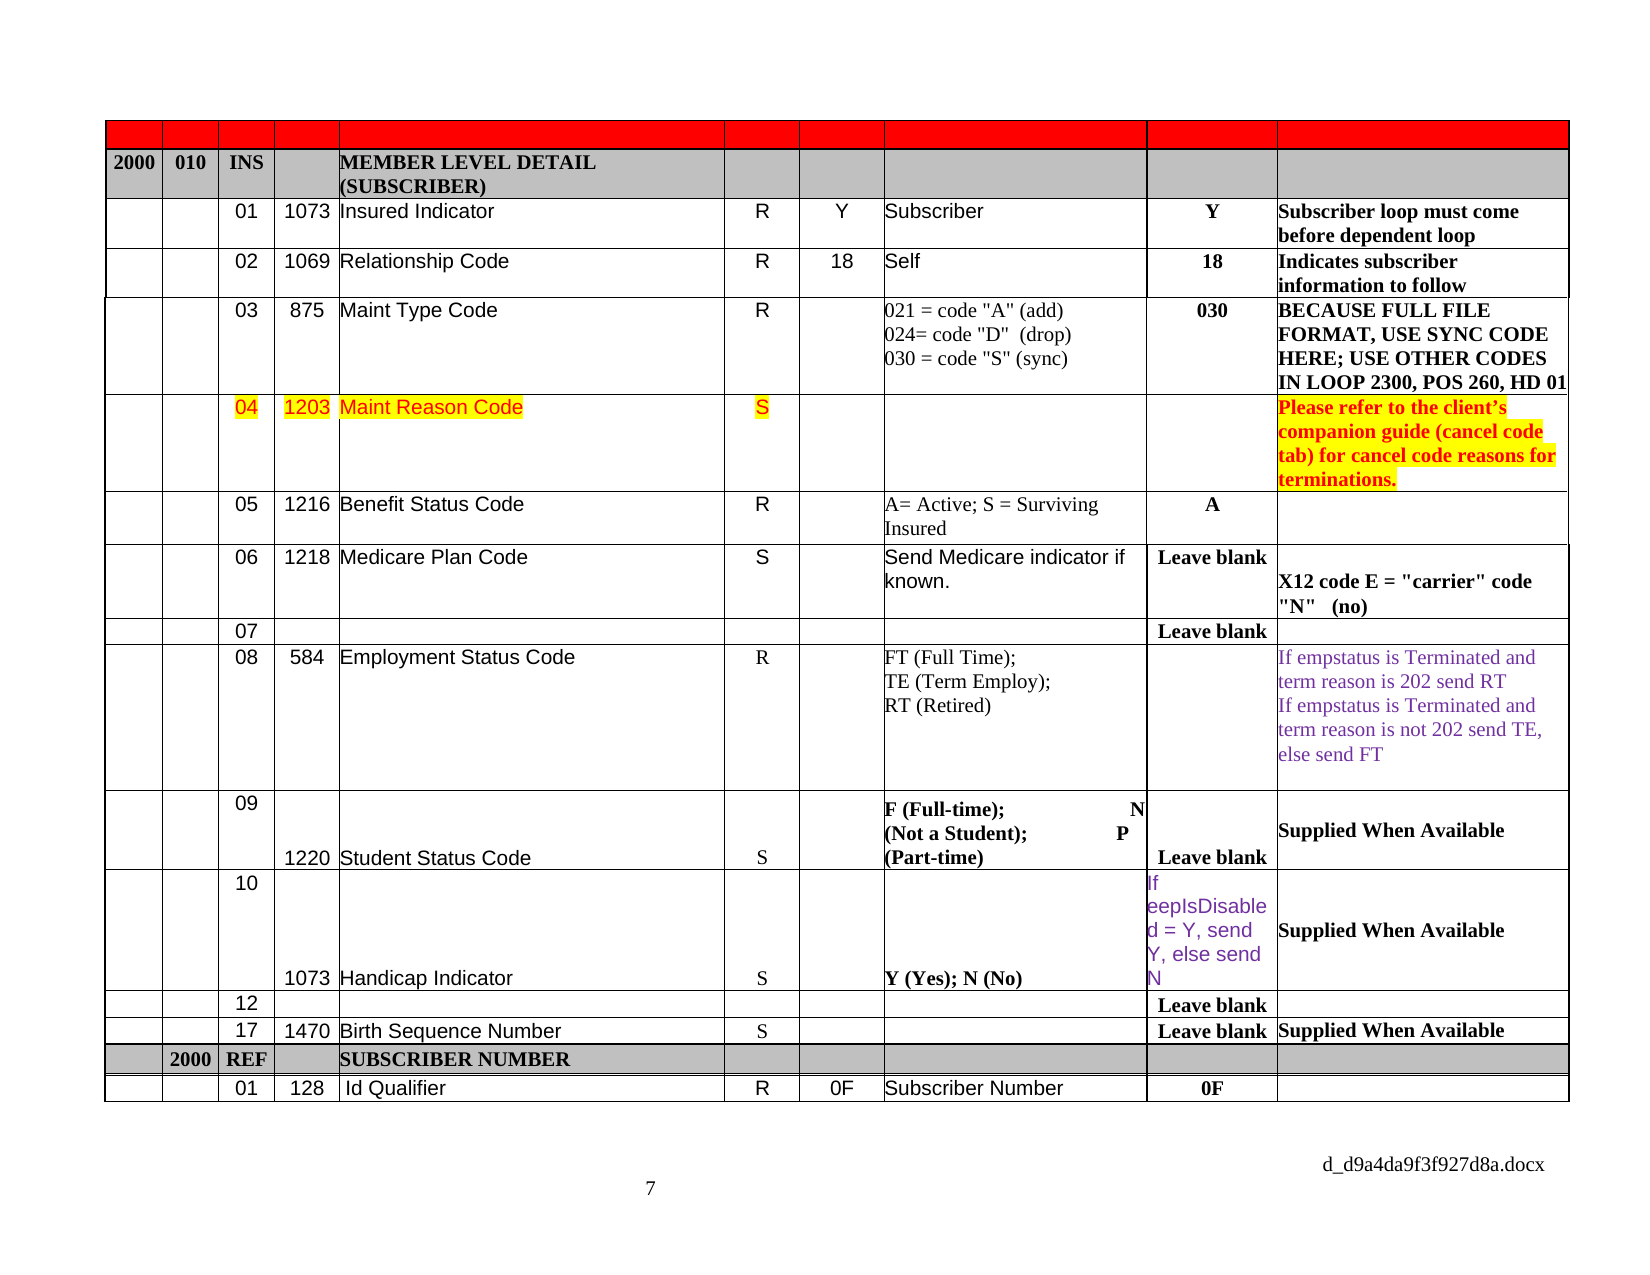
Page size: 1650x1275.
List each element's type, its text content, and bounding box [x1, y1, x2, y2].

table_cell R [725, 645, 799, 789]
table_cell 0F [1148, 1076, 1277, 1101]
table_cell Insured Indicator [340, 199, 724, 247]
table_cell MEMBER LEVEL DETAIL (SUBSCRIBER) [340, 150, 724, 198]
table_cell [1278, 991, 1568, 1017]
table_cell Medicare Plan Code [340, 545, 724, 618]
table_header [163, 121, 218, 148]
table_cell [163, 545, 218, 618]
table_cell If empstatus is Terminated and term reason is 202 send RT If empstatus is Terminated and term reason is not 202 send TE, else send FT [1278, 645, 1568, 789]
table_cell [800, 991, 884, 1017]
table_cell REF [219, 1045, 274, 1073]
table_cell Id Qualifier [340, 1076, 724, 1101]
table_cell 128 [275, 1076, 339, 1101]
table_header [275, 121, 339, 148]
table_cell [800, 492, 884, 544]
table_cell 1073 [275, 199, 339, 247]
table_cell [800, 645, 884, 789]
table_cell 04 [219, 395, 274, 491]
table_cell Please refer to the client’s companion guide (cancel code tab) for cancel code reasons for terminations. [1397, 394, 1568, 491]
table_cell 2000 [107, 150, 162, 198]
table_cell A= Active; S = Surviving Insured [885, 492, 1146, 544]
table_cell S [725, 870, 799, 990]
table_cell [885, 991, 1146, 1017]
table_header [800, 121, 884, 148]
table_cell Leave blank [1148, 1018, 1277, 1043]
table_cell 08 [219, 645, 274, 789]
table_header [1148, 121, 1277, 148]
table_cell [275, 991, 339, 1017]
table_cell Relationship Code [340, 249, 724, 297]
table_cell S [725, 395, 799, 491]
table_cell Handicap Indicator [340, 870, 724, 990]
table_cell 1216 [275, 492, 339, 544]
table_header [725, 121, 799, 148]
table_cell Send Medicare indicator if known. [885, 545, 1146, 618]
table_cell [800, 1045, 884, 1073]
table_cell Student Status Code [340, 791, 724, 869]
table_header [885, 121, 1146, 148]
table_cell If eepIsDisabled = Y, send Y, else send N [1148, 870, 1277, 990]
table_cell R [725, 298, 799, 394]
table_cell [800, 545, 884, 618]
table_cell [800, 298, 884, 394]
table_header [340, 121, 724, 148]
table_cell [1278, 1045, 1568, 1073]
table_cell 0F [800, 1076, 884, 1101]
table_cell [1148, 1045, 1277, 1073]
table_cell Supplied When Available [1278, 1018, 1568, 1043]
table_cell [1148, 150, 1277, 198]
table_header [1278, 121, 1568, 148]
table_cell 05 [219, 492, 274, 544]
table_cell Leave blank [1148, 791, 1277, 869]
table_cell [106, 991, 162, 1017]
table_cell BECAUSE FULL FILE FORMAT, USE SYNC CODE HERE; USE OTHER CODES IN LOOP 2300, POS 260, HD 01 [1278, 297, 1568, 394]
table_cell 07 [219, 619, 274, 644]
table_cell [885, 150, 1146, 198]
table_cell X12 code E = "carrier" code "N" (no) [1278, 544, 1568, 618]
table_cell 06 [219, 545, 274, 618]
table_cell [163, 249, 218, 297]
table_cell [1278, 491, 1568, 544]
table_cell [885, 1045, 1146, 1073]
table_cell 18 [1148, 249, 1277, 297]
table_cell [163, 1018, 218, 1043]
table_cell Leave blank [1148, 545, 1277, 618]
table_cell 1218 [275, 545, 339, 618]
table_cell [106, 492, 162, 544]
table_cell [275, 150, 339, 198]
table_cell [725, 150, 799, 198]
table_cell [1278, 619, 1568, 644]
table_cell A [1147, 492, 1277, 544]
table_cell Supplied When Available [1278, 791, 1568, 869]
table_cell 03 [219, 298, 274, 394]
table_cell [163, 991, 218, 1017]
table_cell [106, 1045, 162, 1073]
table_cell [800, 791, 884, 869]
table_cell [800, 870, 884, 990]
table_cell S [725, 791, 799, 869]
table_cell [106, 645, 162, 789]
table_cell 1203 [275, 395, 339, 491]
table_cell Birth Sequence Number [340, 1018, 724, 1043]
table_cell R [725, 249, 799, 297]
table_cell 12 [219, 991, 274, 1017]
table_cell 18 [800, 249, 884, 297]
table_cell [163, 619, 218, 644]
table_cell Leave blank [1148, 619, 1277, 644]
table_cell [800, 150, 884, 198]
table_cell [163, 395, 218, 491]
table_cell [1148, 645, 1277, 789]
table_cell [106, 870, 162, 990]
table_cell [725, 1045, 799, 1073]
table_cell 010 [163, 150, 218, 198]
table_cell 875 [275, 298, 339, 394]
table_cell [1278, 150, 1568, 198]
table_cell Y [800, 199, 884, 247]
table_cell [163, 870, 218, 990]
table_cell SUBSCRIBER NUMBER [340, 1045, 724, 1073]
table_cell [800, 619, 884, 644]
table_cell Maint Type Code [340, 298, 724, 394]
table_cell [885, 395, 1146, 491]
table_cell [106, 545, 162, 618]
table_cell 1069 [275, 249, 339, 297]
table_cell S [725, 1018, 799, 1043]
table_cell R [725, 492, 799, 544]
table_cell Indicates subscriber information to follow [1278, 249, 1568, 297]
table_cell INS [219, 150, 274, 198]
table_cell [106, 395, 162, 491]
table_cell [340, 991, 724, 1017]
table_header [219, 121, 274, 148]
table_cell Employment Status Code [340, 645, 724, 789]
table_cell 1073 [275, 870, 339, 990]
table_cell 09 [219, 791, 274, 869]
table_cell [275, 1045, 339, 1073]
table_cell [163, 791, 218, 869]
table_cell [1278, 1076, 1568, 1101]
table_cell [725, 991, 799, 1017]
table_cell Y (Yes); N (No) [885, 870, 1146, 990]
table_cell 01 [219, 199, 274, 247]
table_cell 17 [219, 1018, 274, 1043]
table_cell [106, 791, 162, 869]
table_cell [106, 1076, 162, 1101]
table_cell 021 = code "A" (add) 024= code "D" (drop) 030 = code "S" (sync) [885, 298, 1146, 394]
table_cell [340, 619, 724, 644]
table_cell R [725, 199, 799, 247]
table_cell [275, 619, 339, 644]
table_cell Subscriber Number [885, 1076, 1146, 1101]
table_cell S [725, 545, 799, 618]
table_cell [163, 645, 218, 789]
table_cell [800, 1018, 884, 1043]
table_cell 01 [219, 1076, 274, 1101]
table_cell 1470 [275, 1018, 339, 1043]
table_cell [163, 298, 218, 394]
table_cell Leave blank [1148, 991, 1277, 1017]
table_cell [800, 395, 884, 491]
table_cell [163, 199, 218, 247]
table_cell Maint Reason Code [340, 395, 724, 491]
table_cell Subscriber loop must come before dependent loop [1278, 199, 1568, 247]
table_cell [163, 1076, 218, 1101]
table_cell [885, 619, 1146, 644]
table_cell R [725, 1076, 799, 1101]
table_cell Supplied When Available [1278, 870, 1568, 990]
table_cell [163, 492, 218, 544]
table_cell [107, 249, 162, 297]
table_header [107, 121, 162, 148]
table_cell [106, 298, 162, 394]
table_cell [725, 619, 799, 644]
table_cell 02 [219, 249, 274, 297]
table_cell 584 [275, 645, 339, 789]
table_cell [106, 619, 162, 644]
table_cell [1147, 395, 1277, 491]
table_cell [106, 1018, 162, 1043]
table_cell F (Full-time); N (Not a Student); P (Part-time) [885, 791, 1146, 869]
table_cell 1220 [275, 791, 339, 869]
table_cell Subscriber [885, 199, 1146, 247]
table_cell Y [1148, 199, 1277, 247]
table_cell 10 [219, 870, 274, 990]
table_cell 030 [1147, 298, 1277, 394]
table_cell [885, 1018, 1146, 1043]
table_cell [107, 199, 162, 247]
table_cell Self [885, 249, 1146, 297]
table_cell FT (Full Time); TE (Term Employ); RT (Retired) [885, 645, 1146, 789]
table_cell 2000 [163, 1045, 218, 1073]
table_cell Benefit Status Code [340, 492, 724, 544]
